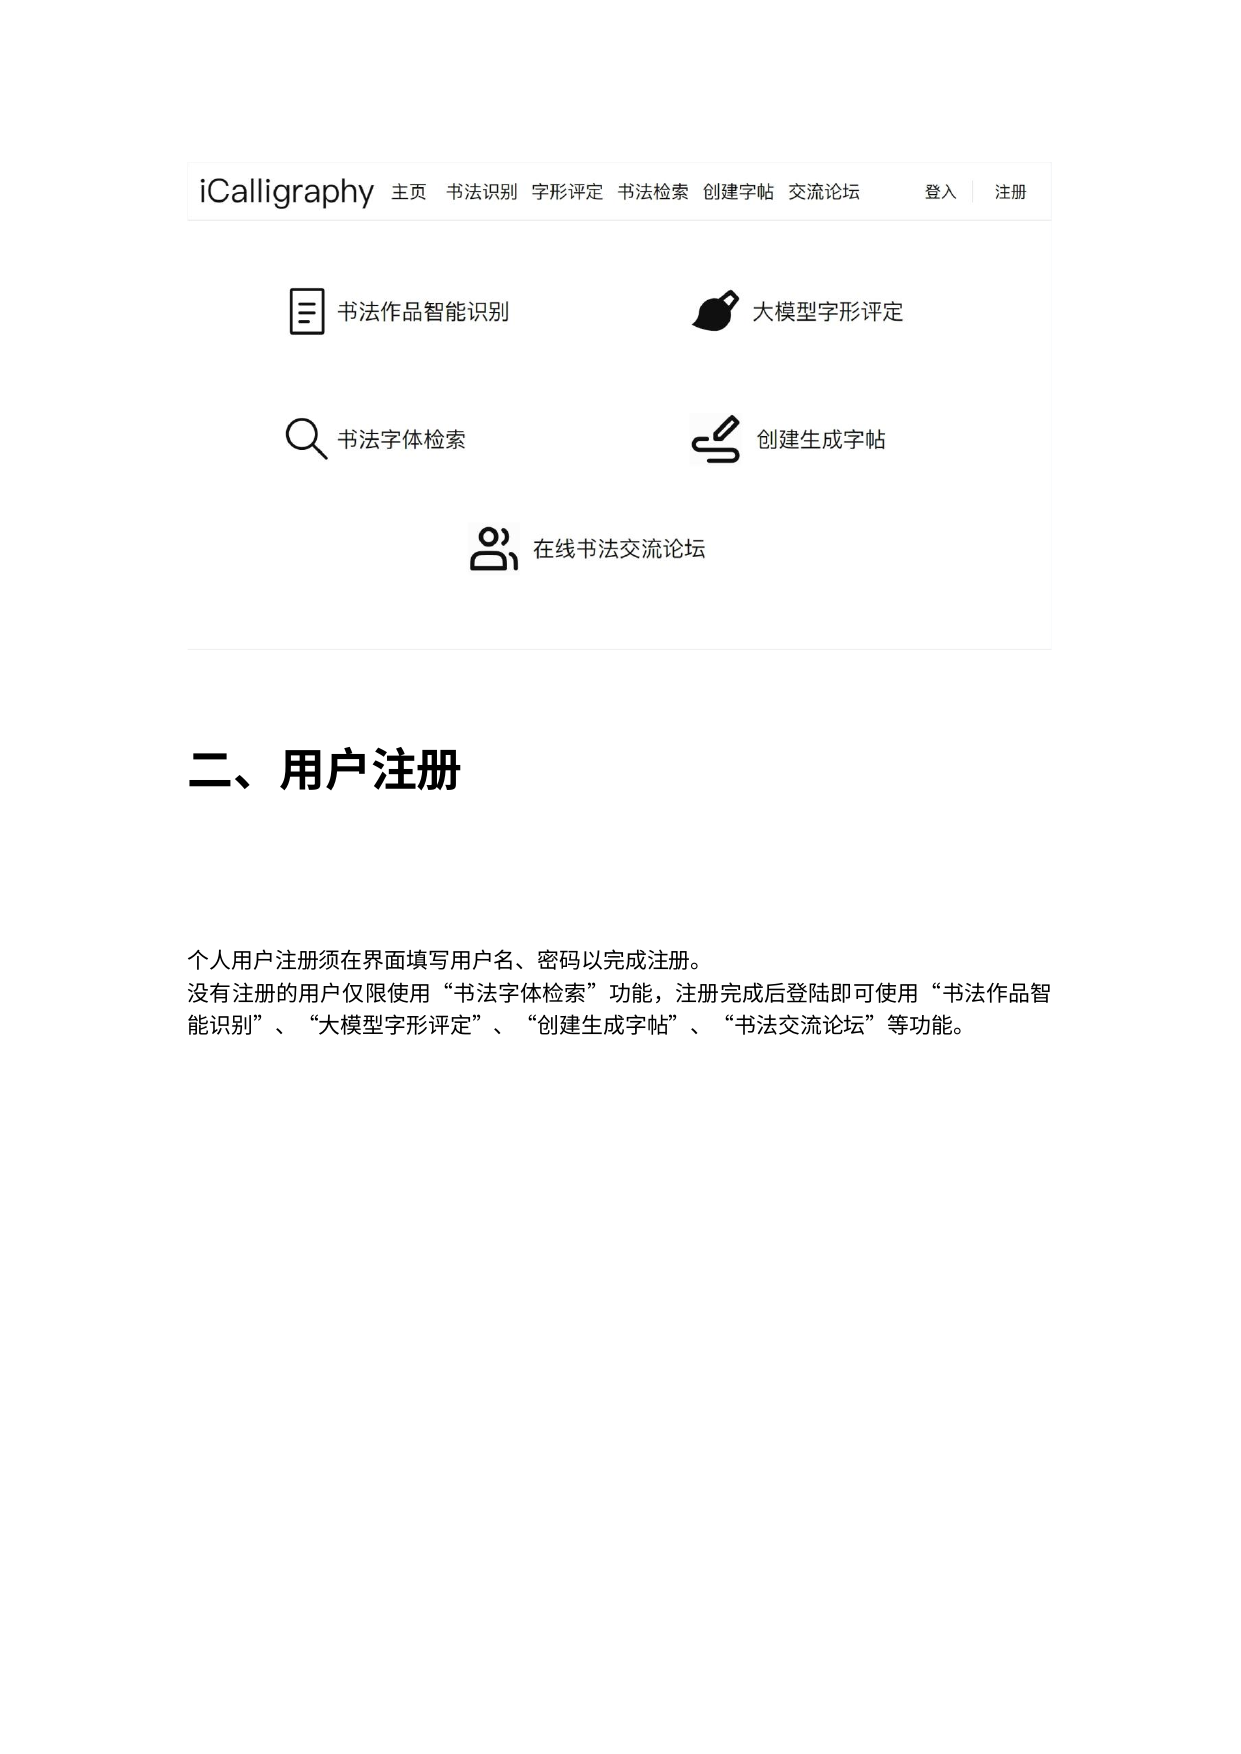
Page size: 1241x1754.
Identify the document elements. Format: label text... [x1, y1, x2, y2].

text 个人用户注册须在界面填写用户名、密码以完成注册。 [187, 943, 1053, 975]
subtitle 二、用户注册 [187, 717, 1053, 815]
picture [187, 162, 1052, 650]
text 没有注册的用户仅限使用“书法字体检索”功能，注册完成后登陆即可使用“书法作品智能识别”、“大模型字形评定”、“创建生成字帖”、“书法交流论坛”等功能。 [187, 975, 1053, 1040]
